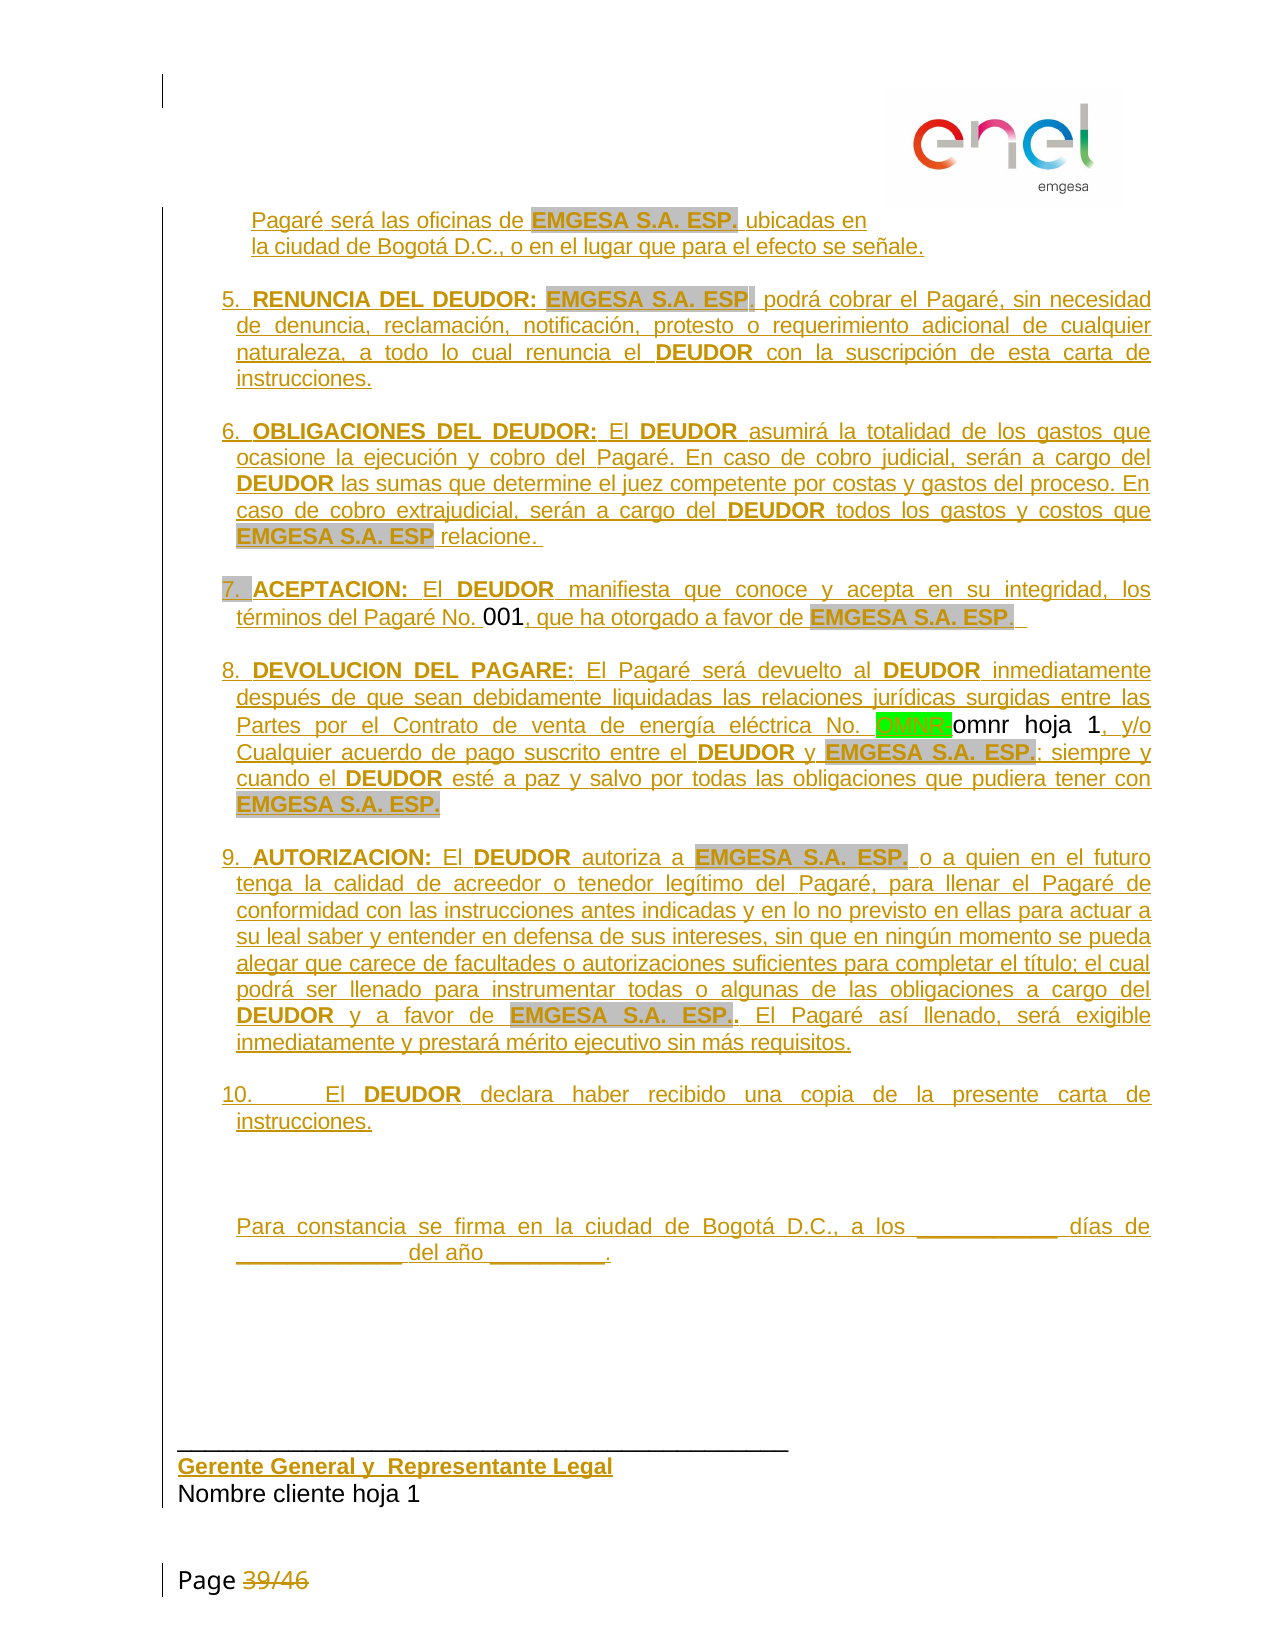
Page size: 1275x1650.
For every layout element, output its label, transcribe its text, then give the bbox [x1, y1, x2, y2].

text ____________________________________________ [177, 1424, 1152, 1453]
picture [885, 88, 1123, 209]
list omnr hoja 1 [222, 657, 1152, 818]
list 001 [222, 576, 1152, 631]
text Nombre cliente hoja 1 [177, 1479, 1098, 1508]
